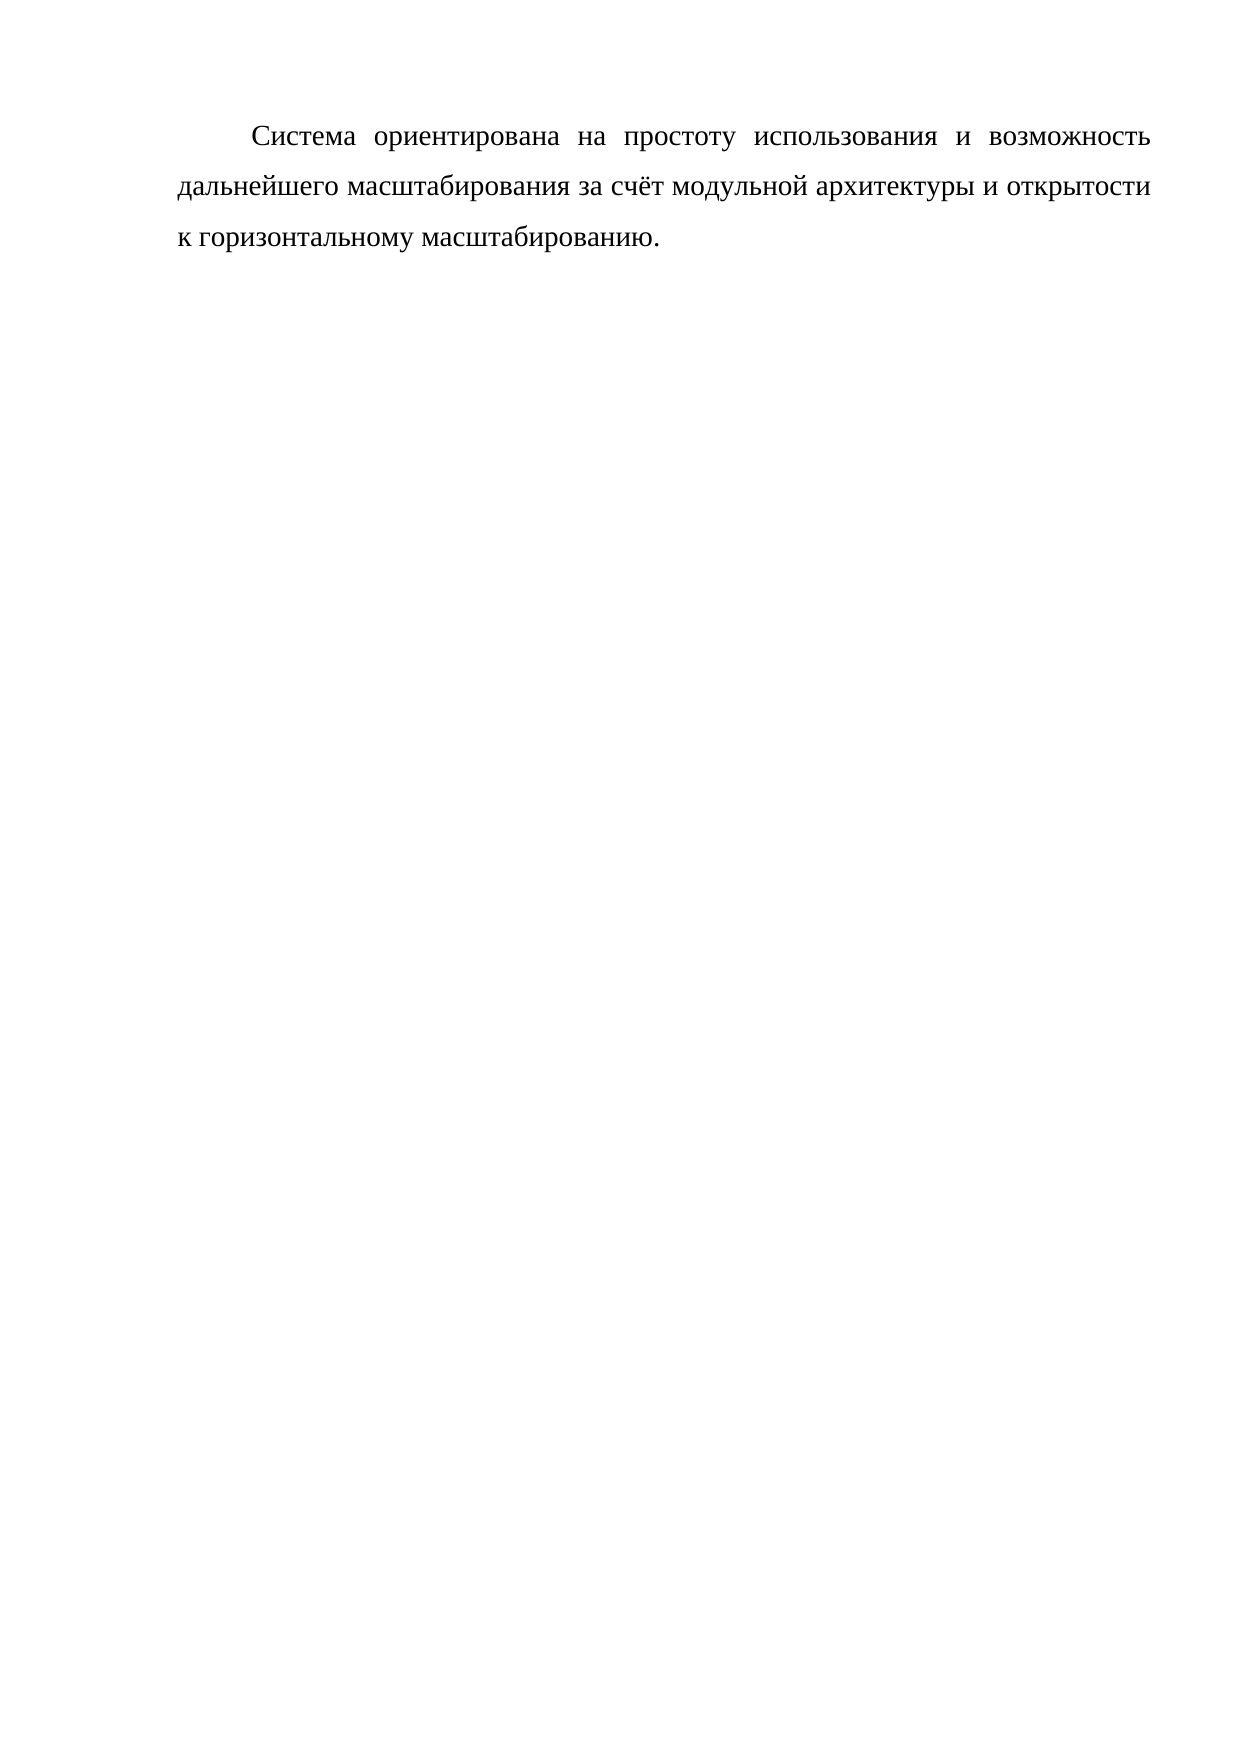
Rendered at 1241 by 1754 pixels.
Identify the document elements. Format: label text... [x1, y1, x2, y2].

text Система ориентирована на простоту использования и возможность дальнейшего масштабирования за счёт модульной архитектуры и открытости к горизонтальному масштабированию. [177, 118, 1152, 252]
